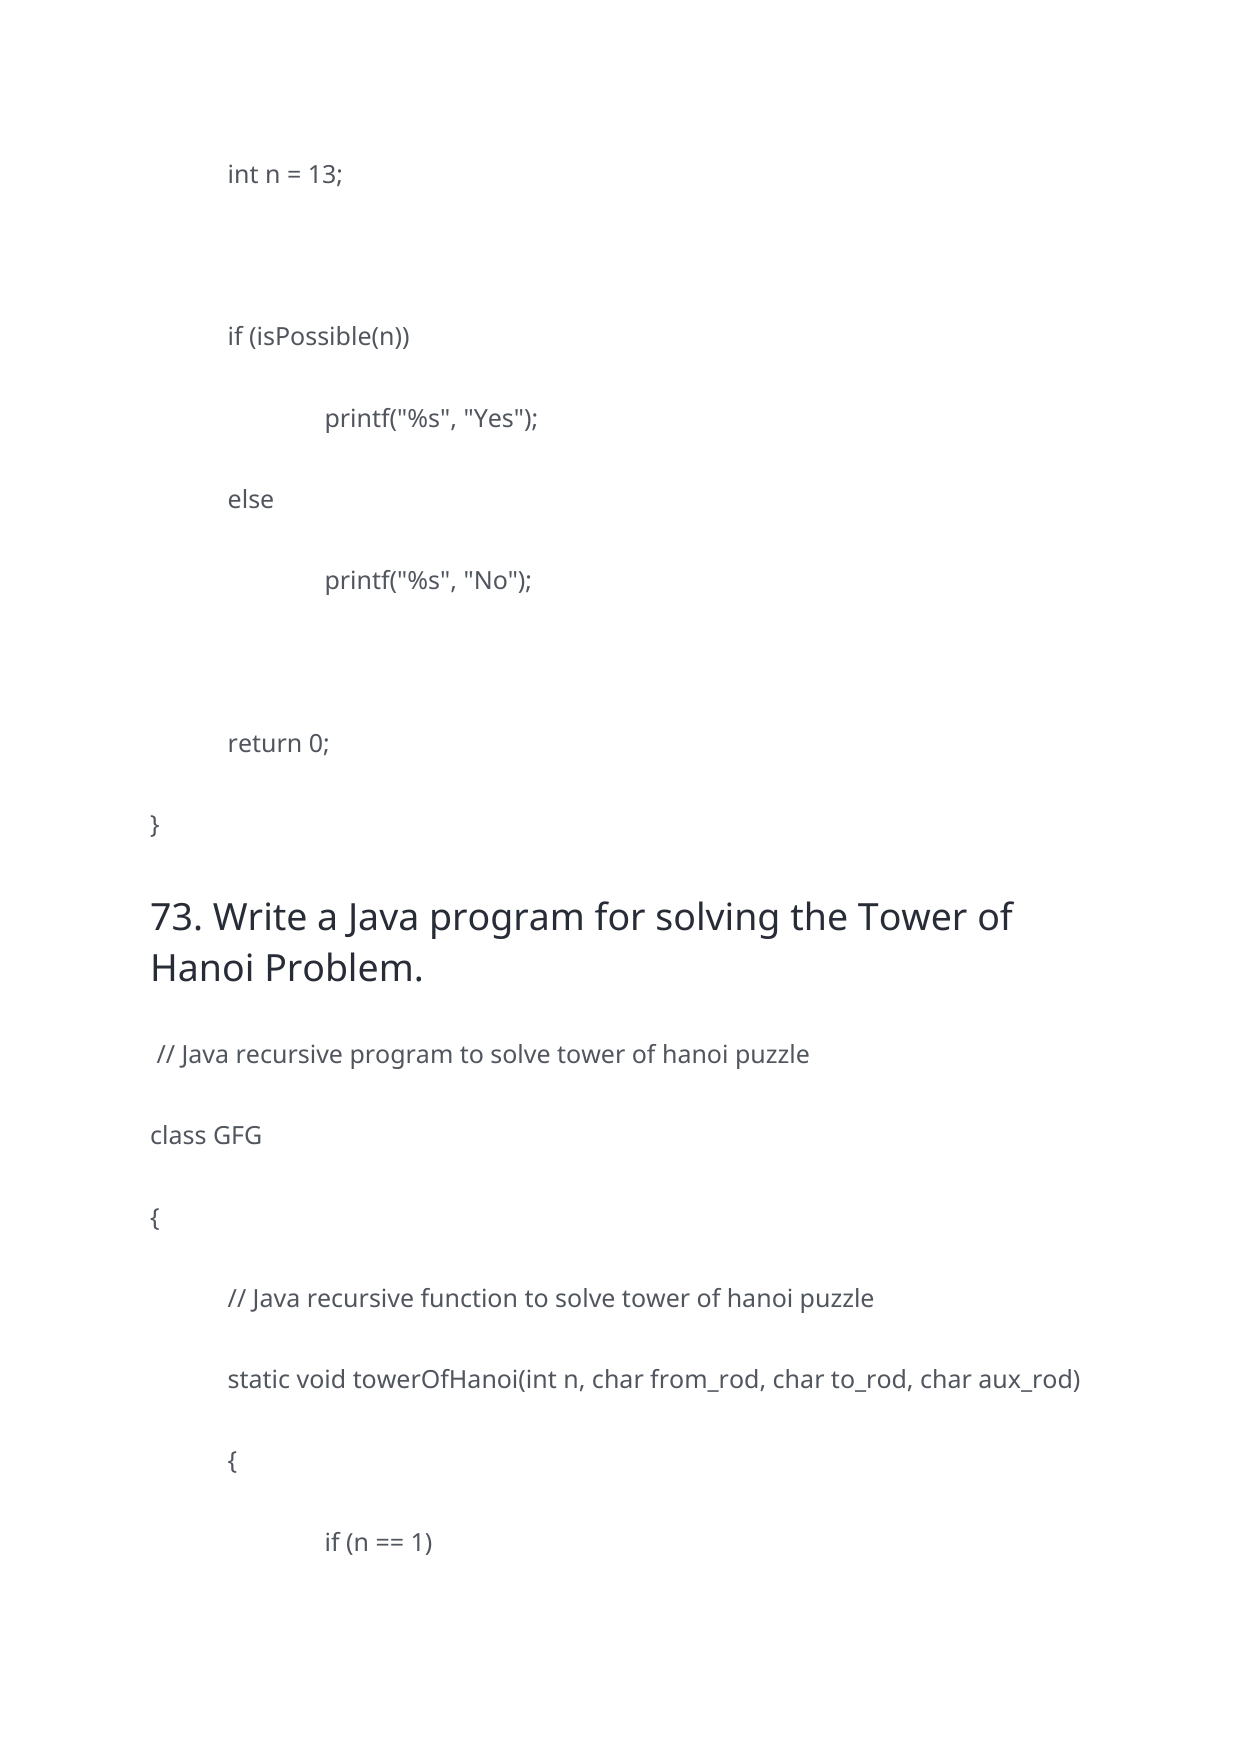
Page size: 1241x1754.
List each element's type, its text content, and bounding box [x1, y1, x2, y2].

text if (n == 1) [150, 1518, 1090, 1558]
text class GFG [150, 1111, 1090, 1152]
text // Java recursive function to solve tower of hanoi puzzle [150, 1274, 1090, 1314]
text return 0; [150, 719, 1090, 759]
text { [150, 1436, 1090, 1477]
text } [150, 800, 1090, 841]
text printf("%s", "Yes"); [150, 394, 1090, 434]
text { [150, 1193, 1090, 1233]
text static void towerOfHanoi(int n, char from_rod, char to_rod, char aux_rod) [150, 1355, 1090, 1396]
text 73. Write a Java program for solving the Tower of Hanoi Problem. [150, 891, 1090, 993]
text // Java recursive program to solve tower of hanoi puzzle [150, 1030, 1090, 1071]
text printf("%s", "No"); [150, 556, 1090, 597]
text int n = 13; [150, 150, 1090, 191]
text if (isPossible(n)) [150, 312, 1090, 353]
text else [150, 475, 1090, 516]
